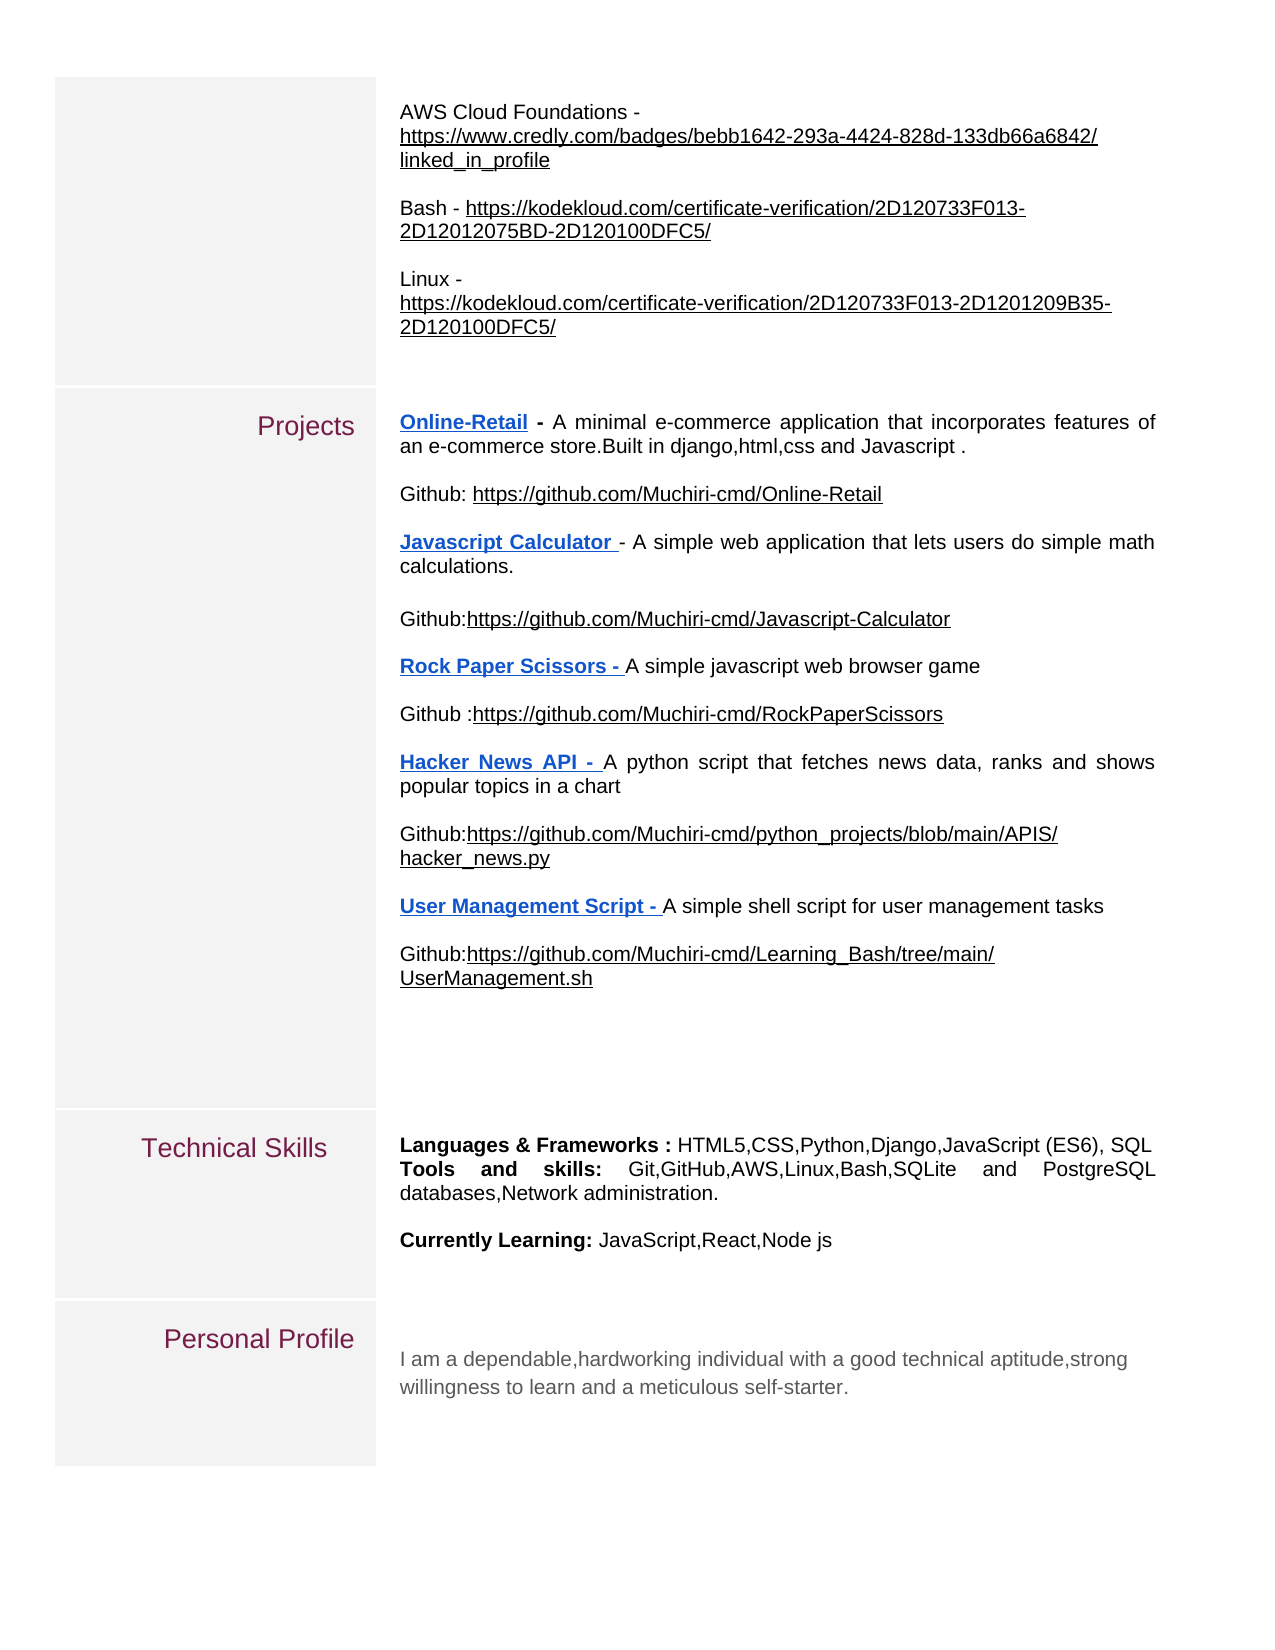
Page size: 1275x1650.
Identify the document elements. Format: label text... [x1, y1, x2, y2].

table_cell Languages & Frameworks : HTML5,CSS,Python,Django,JavaScript (ES6), SQL Tools and skills: Git,GitHub,AWS,Linux,Bash,SQLite and PostgreSQL databases,Network administration. Currently Learning: JavaScript,React,Node js [378, 1110, 1178, 1298]
table_cell Personal Profile [55, 1301, 376, 1466]
table_cell I am a dependable,hardworking individual with a good technical aptitude,strong willingness to learn and a meticulous self-starter. [378, 1301, 1178, 1466]
table_cell Online-Retail - A minimal e-commerce application that incorporates features of an e-commerce store.Built in django,html,css and Javascript . Github: https://github.com/Muchiri-cmd/Online-Retail Javascript Calculator - A simple web application that lets users do simple math calculations. Github:https://github.com/Muchiri-cmd/Javascript-Calculator Rock Paper Scissors - A simple javascript web browser game Github :https://github.com/Muchiri-cmd/RockPaperScissors Hacker News API - A python script that fetches news data, ranks and shows popular topics in a chart Github:https://github.com/Muchiri-cmd/python_projects/blob/main/APIS/hacker_news.py User Management Script - A simple shell script for user management tasks Github:https://github.com/Muchiri-cmd/Learning_Bash/tree/main/UserManagement.sh [378, 388, 1178, 1108]
table_cell Technical Skills [55, 1110, 376, 1298]
table_cell Certificates/ Badges [55, 77, 376, 385]
table_cell Projects [55, 388, 376, 1108]
